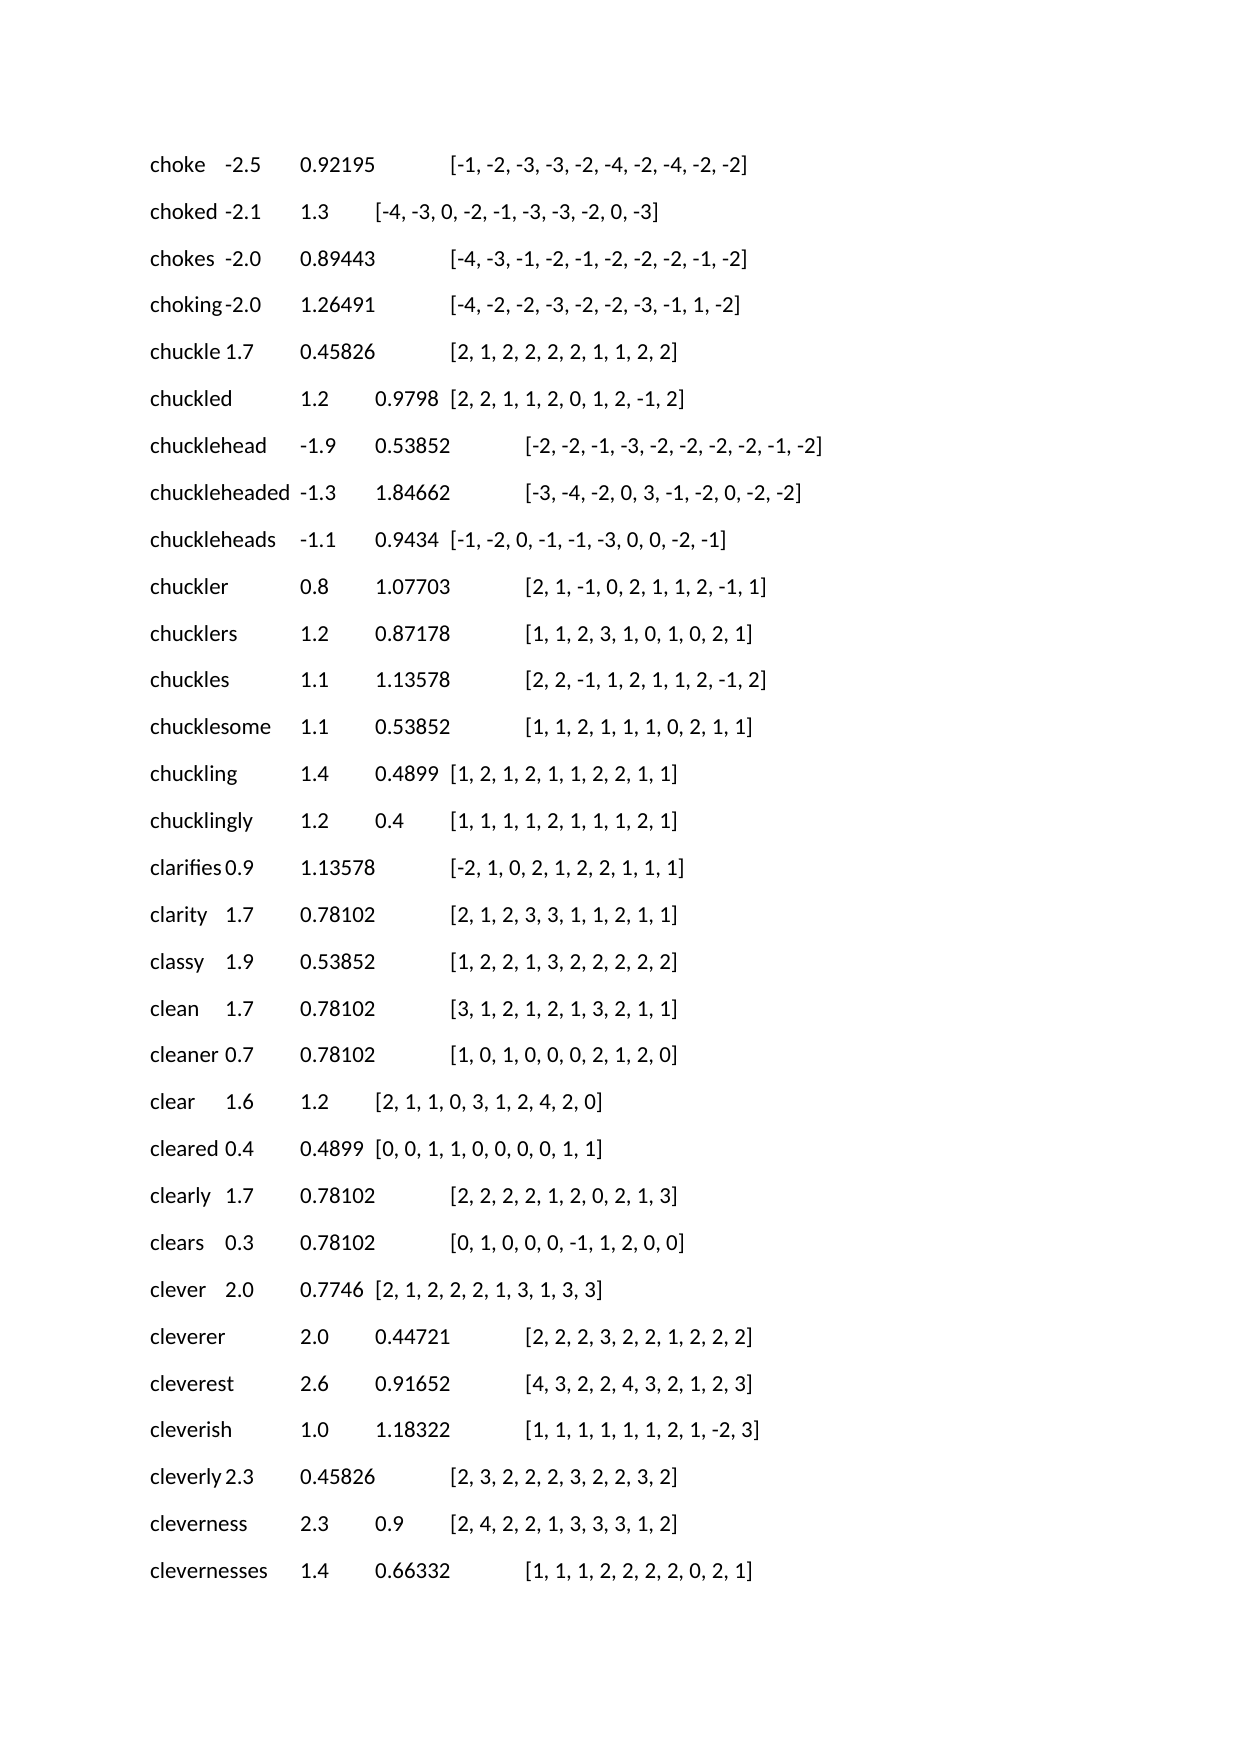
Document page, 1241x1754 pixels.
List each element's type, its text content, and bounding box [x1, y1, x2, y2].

text clearly 1.7 0.78102 [2, 2, 2, 2, 1, 2, 0, 2, 1, 3] [150, 1181, 1090, 1209]
text clarifies 0.9 1.13578 [-2, 1, 0, 2, 1, 2, 2, 1, 1, 1] [150, 853, 1090, 881]
text cleverish 1.0 1.18322 [1, 1, 1, 1, 1, 1, 2, 1, -2, 3] [150, 1416, 1090, 1444]
text chucklers 1.2 0.87178 [1, 1, 2, 3, 1, 0, 1, 0, 2, 1] [150, 619, 1090, 647]
text chuckles 1.1 1.13578 [2, 2, -1, 1, 2, 1, 1, 2, -1, 2] [150, 666, 1090, 694]
text clever 2.0 0.7746 [2, 1, 2, 2, 2, 1, 3, 1, 3, 3] [150, 1275, 1090, 1303]
text clevernesses 1.4 0.66332 [1, 1, 1, 2, 2, 2, 2, 0, 2, 1] [150, 1556, 1090, 1584]
text clears 0.3 0.78102 [0, 1, 0, 0, 0, -1, 1, 2, 0, 0] [150, 1228, 1090, 1256]
text cleared 0.4 0.4899 [0, 0, 1, 1, 0, 0, 0, 0, 1, 1] [150, 1134, 1090, 1162]
text cleverest 2.6 0.91652 [4, 3, 2, 2, 4, 3, 2, 1, 2, 3] [150, 1369, 1090, 1397]
text choking -2.0 1.26491 [-4, -2, -2, -3, -2, -2, -3, -1, 1, -2] [150, 291, 1090, 319]
text chucklingly 1.2 0.4 [1, 1, 1, 1, 2, 1, 1, 1, 2, 1] [150, 806, 1090, 834]
text cleverness 2.3 0.9 [2, 4, 2, 2, 1, 3, 3, 3, 1, 2] [150, 1509, 1090, 1537]
text cleverer 2.0 0.44721 [2, 2, 2, 3, 2, 2, 1, 2, 2, 2] [150, 1322, 1090, 1350]
text choke -2.5 0.92195 [-1, -2, -3, -3, -2, -4, -2, -4, -2, -2] [150, 150, 1090, 178]
text clear 1.6 1.2 [2, 1, 1, 0, 3, 1, 2, 4, 2, 0] [150, 1087, 1090, 1116]
text chuckler 0.8 1.07703 [2, 1, -1, 0, 2, 1, 1, 2, -1, 1] [150, 572, 1090, 600]
text chokes -2.0 0.89443 [-4, -3, -1, -2, -1, -2, -2, -2, -1, -2] [150, 244, 1090, 272]
text chuckling 1.4 0.4899 [1, 2, 1, 2, 1, 1, 2, 2, 1, 1] [150, 759, 1090, 787]
text chuckle 1.7 0.45826 [2, 1, 2, 2, 2, 2, 1, 1, 2, 2] [150, 337, 1090, 366]
text chucklesome 1.1 0.53852 [1, 1, 2, 1, 1, 1, 0, 2, 1, 1] [150, 712, 1090, 741]
text chuckleheaded -1.3 1.84662 [-3, -4, -2, 0, 3, -1, -2, 0, -2, -2] [150, 478, 1090, 506]
text choked -2.1 1.3 [-4, -3, 0, -2, -1, -3, -3, -2, 0, -3] [150, 197, 1090, 225]
text clarity 1.7 0.78102 [2, 1, 2, 3, 3, 1, 1, 2, 1, 1] [150, 900, 1090, 928]
text chuckled 1.2 0.9798 [2, 2, 1, 1, 2, 0, 1, 2, -1, 2] [150, 384, 1090, 412]
text classy 1.9 0.53852 [1, 2, 2, 1, 3, 2, 2, 2, 2, 2] [150, 947, 1090, 975]
text chucklehead -1.9 0.53852 [-2, -2, -1, -3, -2, -2, -2, -2, -1, -2] [150, 431, 1090, 459]
text chuckleheads -1.1 0.9434 [-1, -2, 0, -1, -1, -3, 0, 0, -2, -1] [150, 525, 1090, 553]
text cleaner 0.7 0.78102 [1, 0, 1, 0, 0, 0, 2, 1, 2, 0] [150, 1041, 1090, 1069]
text cleverly 2.3 0.45826 [2, 3, 2, 2, 2, 3, 2, 2, 3, 2] [150, 1462, 1090, 1491]
text clean 1.7 0.78102 [3, 1, 2, 1, 2, 1, 3, 2, 1, 1] [150, 994, 1090, 1022]
